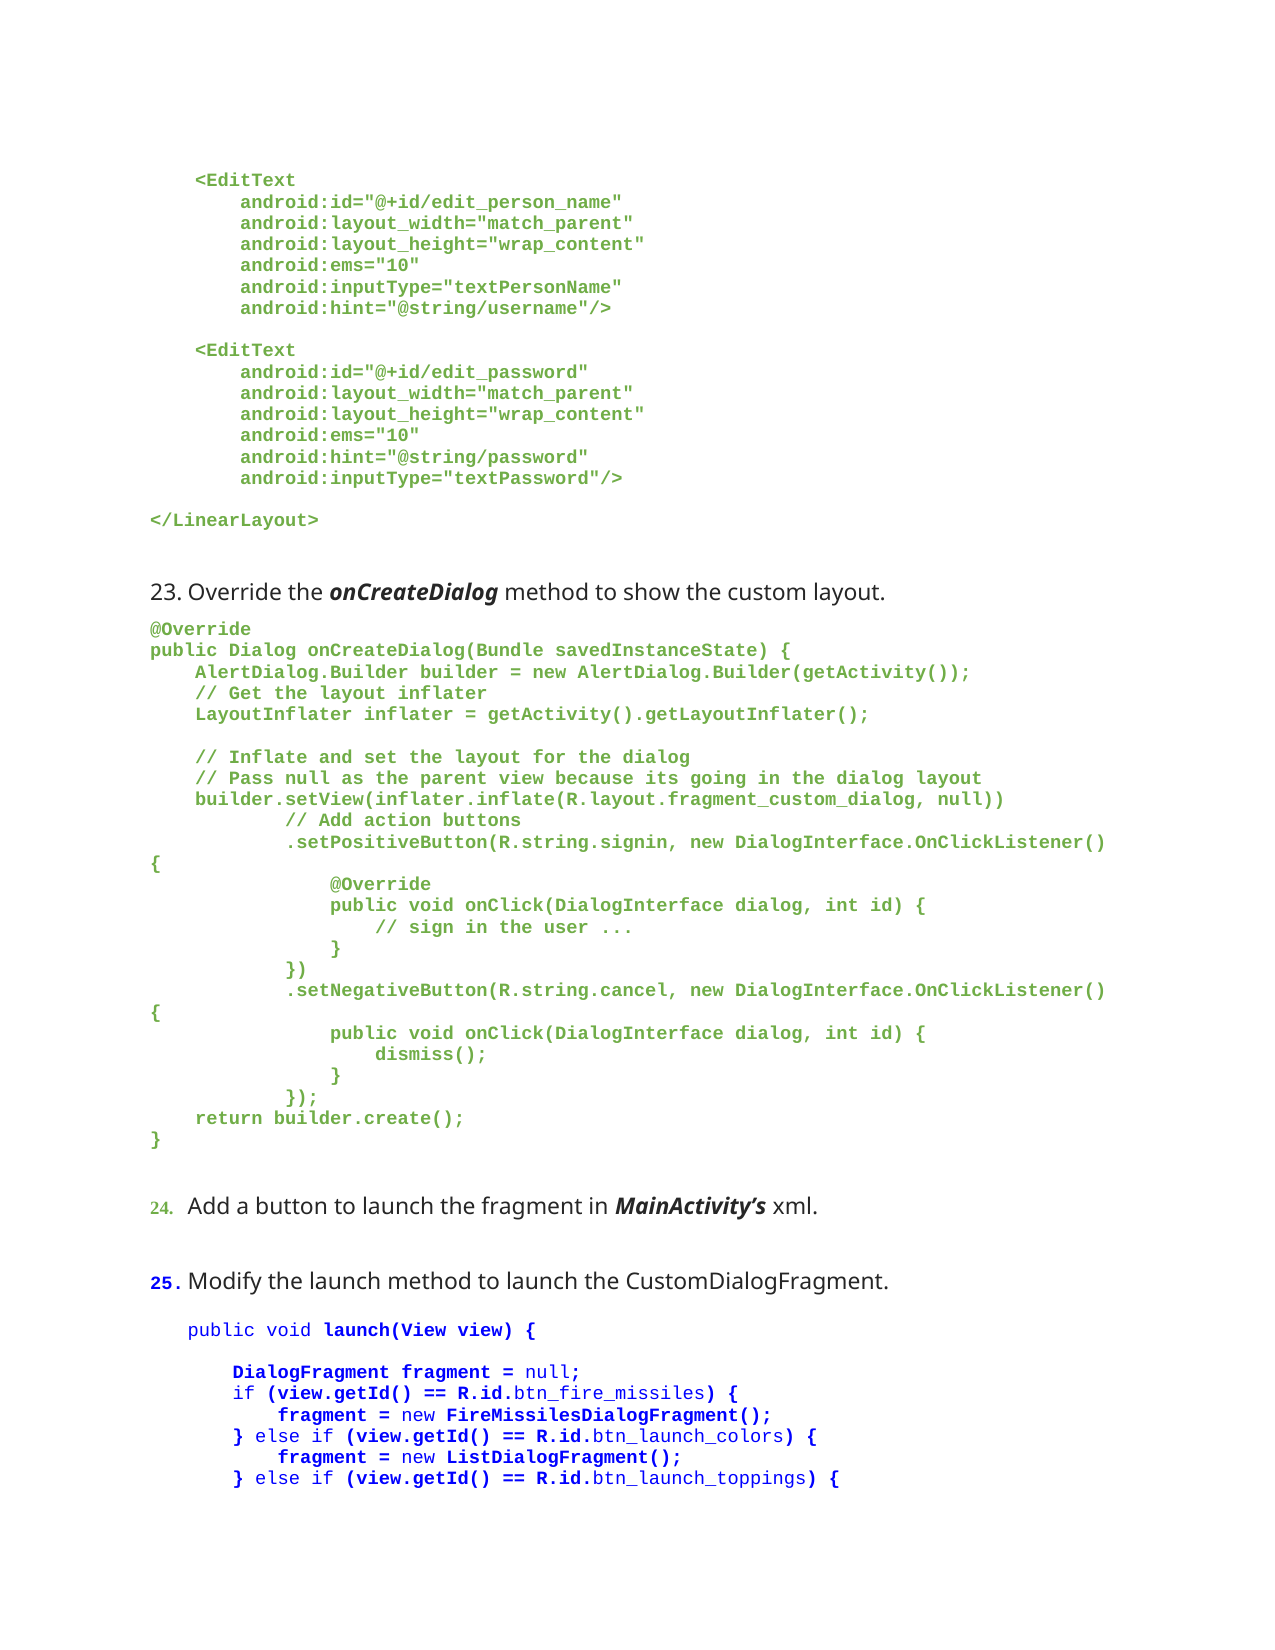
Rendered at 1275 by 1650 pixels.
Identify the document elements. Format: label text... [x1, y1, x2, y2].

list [150, 1265, 1125, 1490]
list Override the onCreateDialog method to show the custom layout. [150, 576, 1125, 607]
list @Override public Dialog onCreateDialog(Bundle savedInstanceState) { AlertDialog.Builder builder = new AlertDialog.Builder(getActivity()); // Get the layout inflater LayoutInflater inflater = getActivity().getLayoutInflater(); // Inflate and set the layout for the dialog // Pass null as the parent view because its going in the dialog layout builder.setView(inflater.inflate(R.layout.fragment_custom_dialog, null)) // Add action buttons .setPositiveButton(R.string.signin, new DialogInterface.OnClickListener() { @Override public void onClick(DialogInterface dialog, int id) { // sign in the user ... } }) .setNegativeButton(R.string.cancel, new DialogInterface.OnClickListener() { public void onClick(DialogInterface dialog, int id) { dismiss(); } }); return builder.create(); } [150, 620, 1125, 1151]
list Add a button to launch the fragment in MainActivity’s xml. [150, 1190, 1125, 1253]
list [150, 150, 1125, 532]
